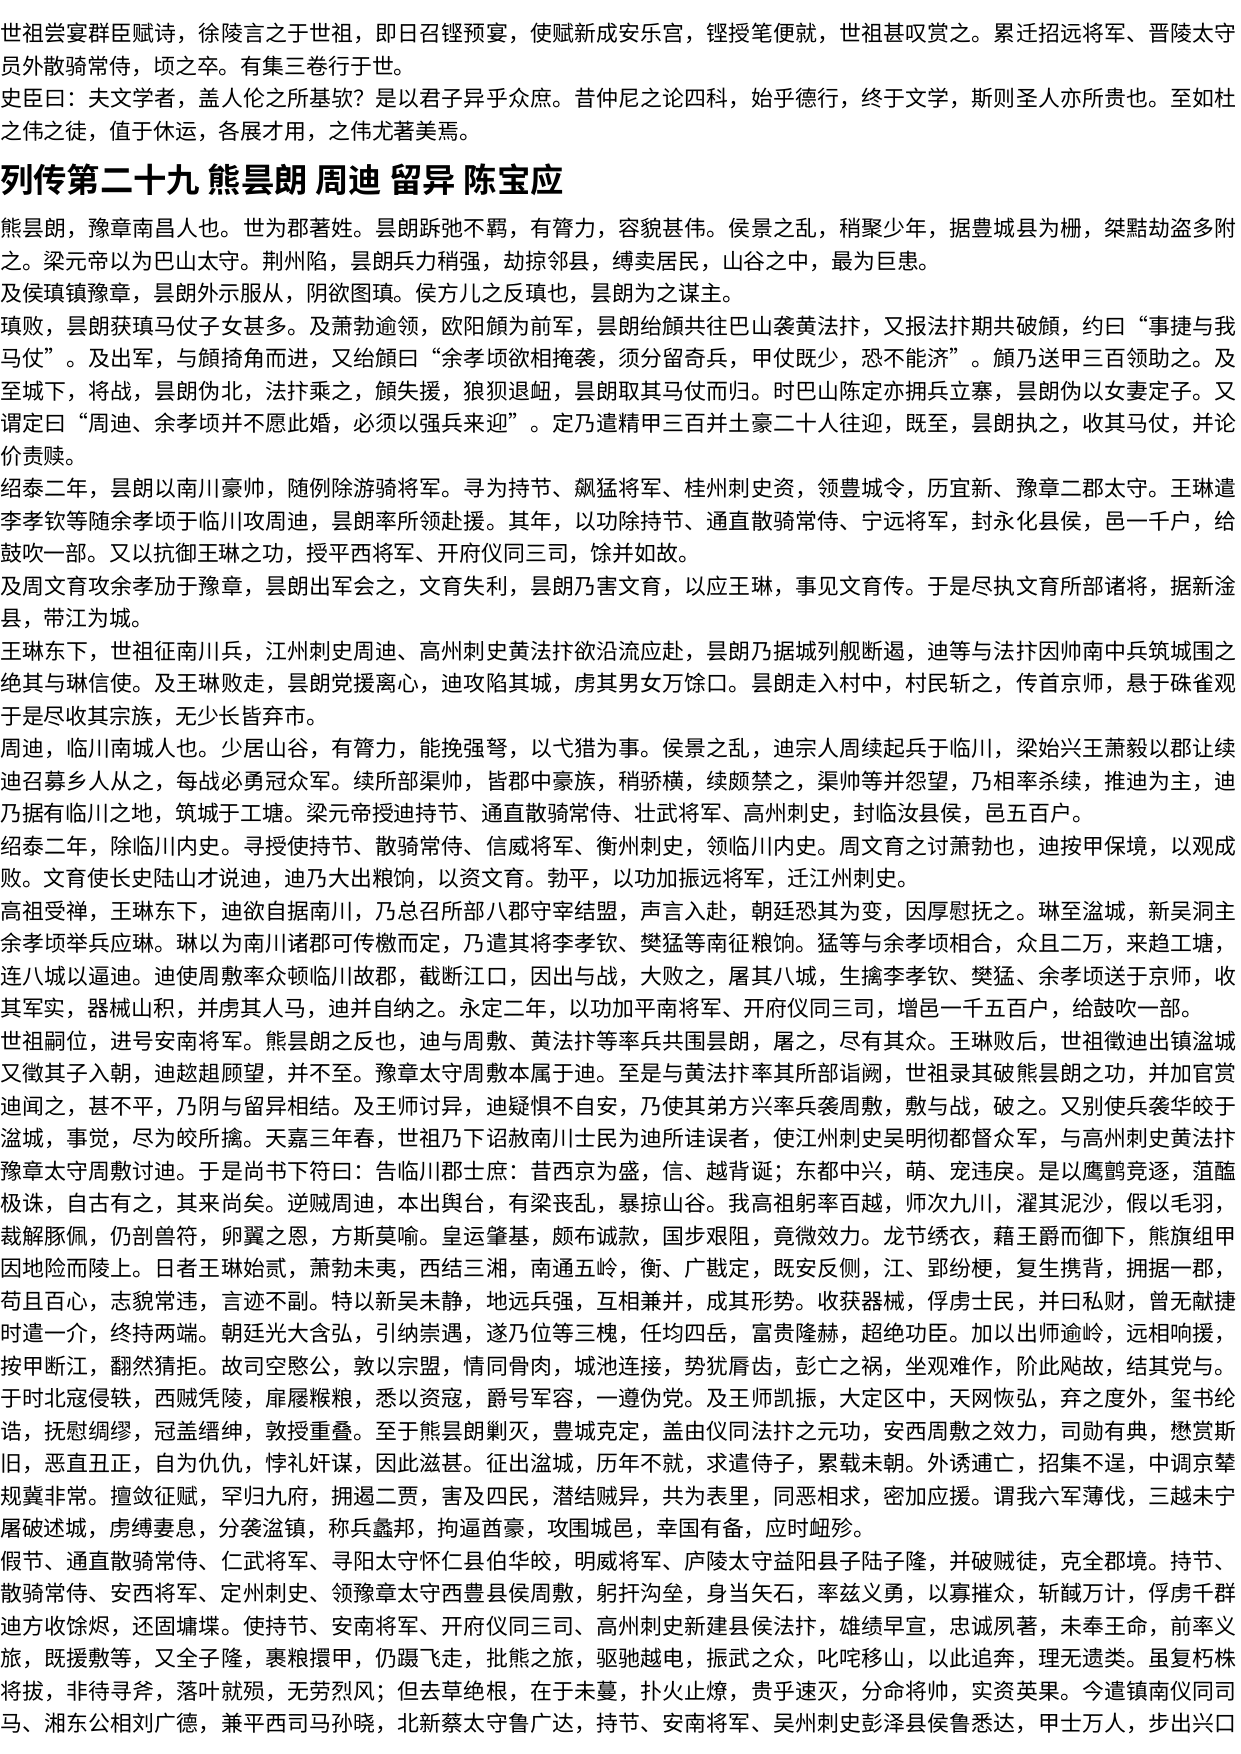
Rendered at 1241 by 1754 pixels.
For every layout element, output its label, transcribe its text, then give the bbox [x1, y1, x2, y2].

text 瑱败，昙朗获瑱马仗子女甚多。及萧勃逾领，欧阳頠为前军，昙朗绐頠共往巴山袭黄法抃，又报法抃期共破頠，约曰“事捷与我马仗”。及出军，与頠掎角而进，又绐頠曰“余孝顷欲相掩袭，须分留奇兵，甲仗既少，恐不能济”。頠乃送甲三百领助之。及至城下，将战，昙朗伪北，法抃乘之，頠失援，狼狈退衄，昙朗取其马仗而归。时巴山陈定亦拥兵立寨，昙朗伪以女妻定子。又谓定曰“周迪、余孝顷并不愿此婚，必须以强兵来迎”。定乃遣精甲三百并土豪二十人往迎，既至，昙朗执之，收其马仗，并论价责赎。 [0, 308, 1240, 471]
text 及周文育攻余孝劢于豫章，昙朗出军会之，文育失利，昙朗乃害文育，以应王琳，事见文育传。于是尽执文育所部诸将，据新淦县，带江为城。 [0, 568, 1240, 633]
text 史臣曰：夫文学者，盖人伦之所基欤？是以君子异乎众庶。昔仲尼之论四科，始乎德行，终于文学，斯则圣人亦所贵也。至如杜之伟之徒，值于休运，各展才用，之伟尤著美焉。 [0, 81, 1240, 146]
text 及侯瑱镇豫章，昙朗外示服从，阴欲图瑱。侯方儿之反瑱也，昙朗为之谋主。 [0, 276, 1240, 308]
subtitle 列传第二十九 熊昙朗 周迪 留异 陈宝应 [0, 146, 1240, 211]
text 高祖受禅，王琳东下，迪欲自据南川，乃总召所部八郡守宰结盟，声言入赴，朝廷恐其为变，因厚慰抚之。琳至湓城，新吴洞主余孝顷举兵应琳。琳以为南川诸郡可传檄而定，乃遣其将李孝钦、樊猛等南征粮饷。猛等与余孝顷相合，众且二万，来趋工塘，连八城以逼迪。迪使周敷率众顿临川故郡，截断江口，因出与战，大败之，屠其八城，生擒李孝钦、樊猛、余孝顷送于京师，收其军实，器械山积，并虏其人马，迪并自纳之。永定二年，以功加平南将军、开府仪同三司，增邑一千五百户，给鼓吹一部。 [0, 893, 1240, 1023]
text 熊昙朗，豫章南昌人也。世为郡著姓。昙朗跅弛不羁，有膂力，容貌甚伟。侯景之乱，稍聚少年，据豊城县为栅，桀黠劫盗多附之。梁元帝以为巴山太守。荆州陷，昙朗兵力稍强，劫掠邻县，缚卖居民，山谷之中，最为巨患。 [0, 211, 1240, 276]
text 绍泰二年，昙朗以南川豪帅，随例除游骑将军。寻为持节、飙猛将军、桂州刺史资，领豊城令，历宜新、豫章二郡太守。王琳遣李孝钦等随余孝顷于临川攻周迪，昙朗率所领赴援。其年，以功除持节、通直散骑常侍、宁远将军，封永化县侯，邑一千户，给鼓吹一部。又以抗御王琳之功，授平西将军、开府仪同三司，馀并如故。 [0, 471, 1240, 568]
text 王琳东下，世祖征南川兵，江州刺史周迪、高州刺史黄法抃欲沿流应赴，昙朗乃据城列舰断遏，迪等与法抃因帅南中兵筑城围之，绝其与琳信使。及王琳败走，昙朗党援离心，迪攻陷其城，虏其男女万馀口。昙朗走入村中，村民斩之，传首京师，悬于硃雀观。于是尽收其宗族，无少长皆弃市。 [0, 633, 1240, 731]
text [0, 16, 1240, 81]
text 周迪，临川南城人也。少居山谷，有膂力，能挽强弩，以弋猎为事。侯景之乱，迪宗人周续起兵于临川，梁始兴王萧毅以郡让续，迪召募乡人从之，每战必勇冠众军。续所部渠帅，皆郡中豪族，稍骄横，续颇禁之，渠帅等并怨望，乃相率杀续，推迪为主，迪乃据有临川之地，筑城于工塘。梁元帝授迪持节、通直散骑常侍、壮武将军、高州刺史，封临汝县侯，邑五百户。 [0, 731, 1240, 828]
text 世祖嗣位，进号安南将军。熊昙朗之反也，迪与周敷、黄法抃等率兵共围昙朗，屠之，尽有其众。王琳败后，世祖徵迪出镇湓城，又徵其子入朝，迪趑趄顾望，并不至。豫章太守周敷本属于迪。至是与黄法抃率其所部诣阙，世祖录其破熊昙朗之功，并加官赏，迪闻之，甚不平，乃阴与留异相结。及王师讨异，迪疑惧不自安，乃使其弟方兴率兵袭周敷，敷与战，破之。又别使兵袭华皎于湓城，事觉，尽为皎所擒。天嘉三年春，世祖乃下诏赦南川士民为迪所诖误者，使江州刺史吴明彻都督众军，与高州刺史黄法抃、豫章太守周敷讨迪。于是尚书下符曰：告临川郡士庶：昔西京为盛，信、越背诞；东都中兴，萌、宠违戾。是以鹰鹯竞逐，菹醢极诛，自古有之，其来尚矣。逆贼周迪，本出舆台，有梁丧乱，暴掠山谷。我高祖躬率百越，师次九川，濯其泥沙，假以毛羽，裁解豚佩，仍剖兽符，卵翼之恩，方斯莫喻。皇运肇基，颇布诚款，国步艰阻，竟微效力。龙节绣衣，藉王爵而御下，熊旗组甲，因地险而陵上。日者王琳始贰，萧勃未夷，西结三湘，南通五岭，衡、广戡定，既安反侧，江、郢纷梗，复生携背，拥据一郡，苟且百心，志貌常违，言迹不副。特以新吴未静，地远兵强，互相兼并，成其形势。收获器械，俘虏士民，并曰私财，曾无献捷。时遣一介，终持两端。朝廷光大含弘，引纳崇遇，遂乃位等三槐，任均四岳，富贵隆赫，超绝功臣。加以出师逾岭，远相响援，按甲断江，翻然猜拒。故司空愍公，敦以宗盟，情同骨肉，城池连接，势犹脣齿，彭亡之祸，坐观难作，阶此飐故，结其党与。于时北寇侵轶，西贼凭陵，扉屦糇粮，悉以资寇，爵号军容，一遵伪党。及王师凯振，大定区中，天网恢弘，弃之度外，玺书纶诰，抚慰绸缪，冠盖缙绅，敦授重叠。至于熊昙朗剿灭，豊城克定，盖由仪同法抃之元功，安西周敷之效力，司勋有典，懋赏斯旧，恶直丑正，自为仇仇，悖礼奸谋，因此滋甚。征出湓城，历年不就，求遣侍子，累载未朝。外诱逋亡，招集不逞，中调京辇，规冀非常。擅敛征赋，罕归九府，拥遏二贾，害及四民，潜结贼异，共为表里，同恶相求，密加应援。谓我六军薄伐，三越未宁，屠破述城，虏缚妻息，分袭湓镇，称兵蠡邦，拘逼酋豪，攻围城邑，幸国有备，应时衄殄。 [0, 1023, 1240, 1543]
text 绍泰二年，除临川内史。寻授使持节、散骑常侍、信威将军、衡州刺史，领临川内史。周文育之讨萧勃也，迪按甲保境，以观成败。文育使长史陆山才说迪，迪乃大出粮饷，以资文育。勃平，以功加振远将军，迁江州刺史。 [0, 828, 1240, 893]
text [0, 1543, 1240, 1738]
